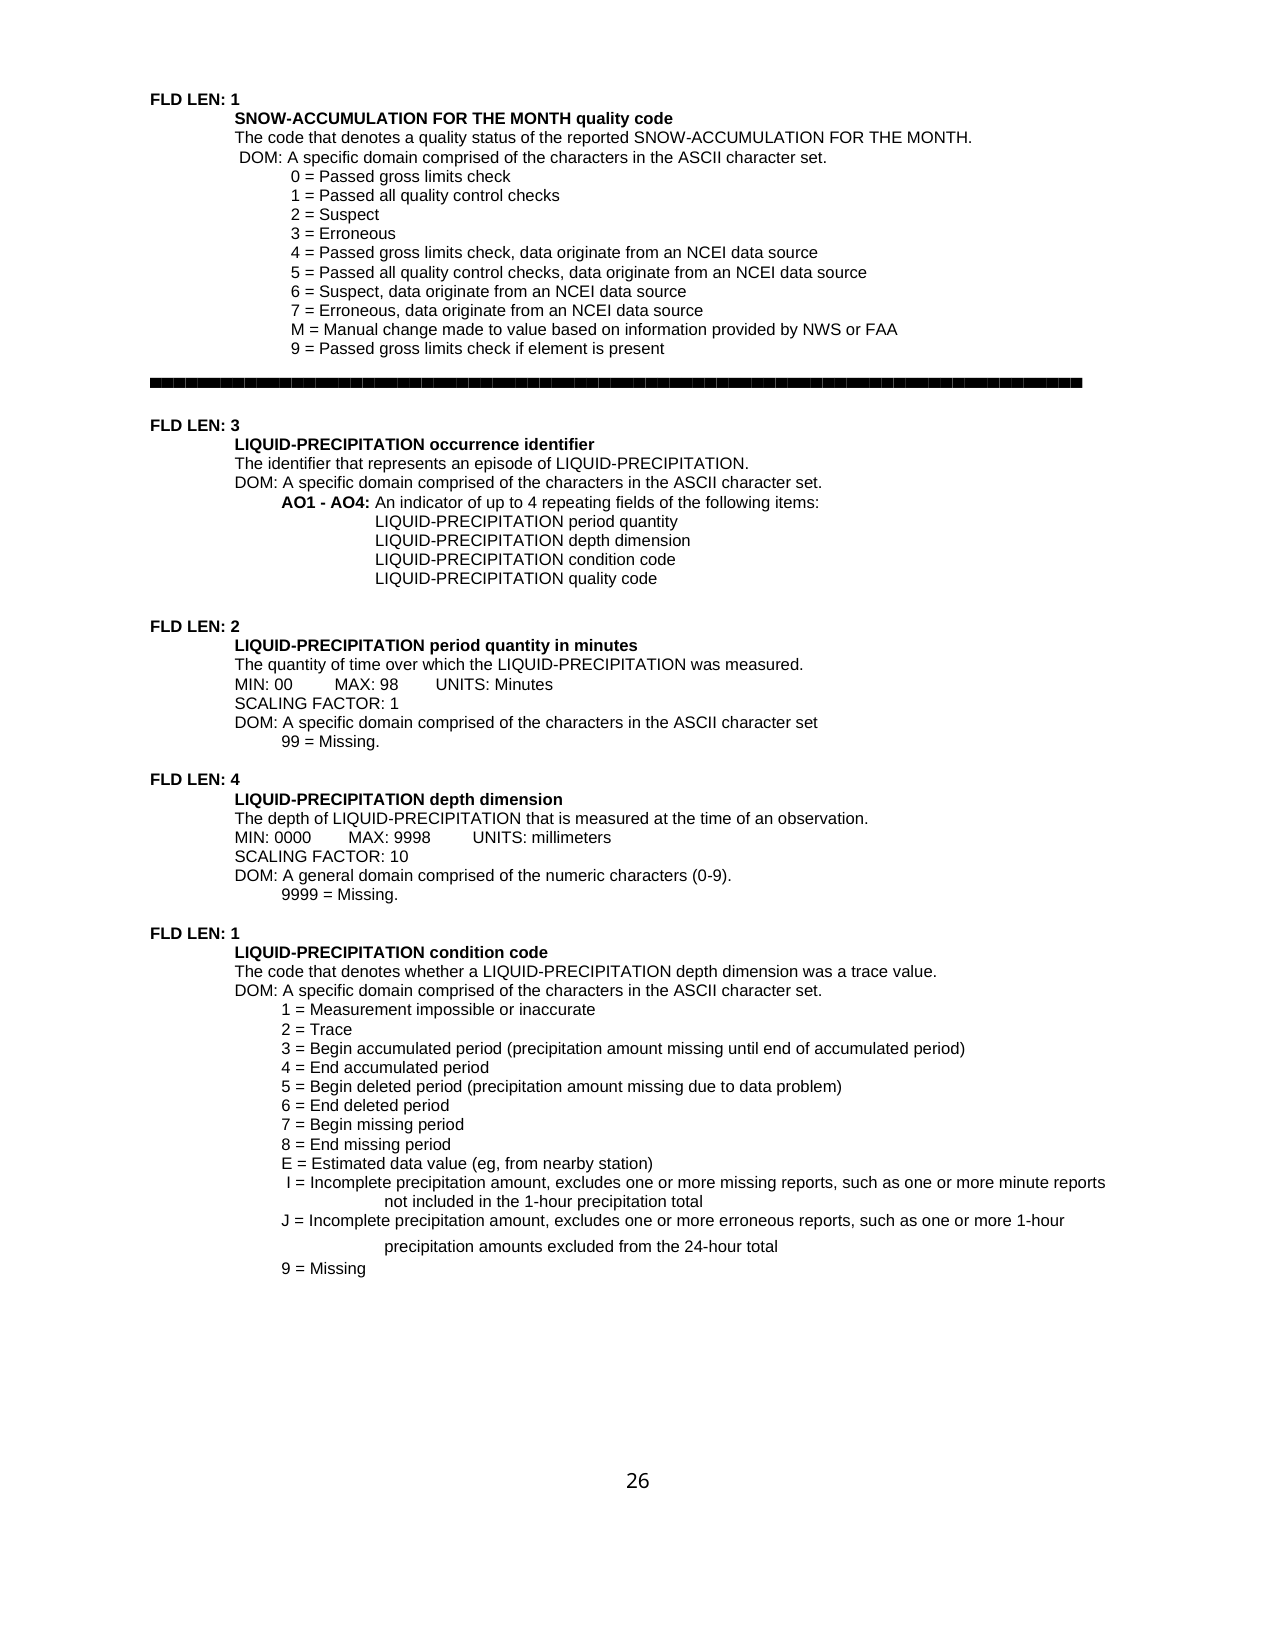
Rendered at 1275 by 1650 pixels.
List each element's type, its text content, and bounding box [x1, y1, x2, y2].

text AO1 - AO4: An indicator of up to 4 repeating fields of the following items: [150, 492, 1125, 512]
text DOM: A specific domain comprised of the characters in the ASCII character set. [150, 473, 1125, 492]
text M = Manual change made to value based on information provided by NWS or FAA [150, 320, 1125, 339]
text 6 = Suspect, data originate from an NCEI data source [150, 282, 1125, 301]
text 6 = End deleted period [150, 1096, 1125, 1115]
text The code that denotes whether a LIQUID-PRECIPITATION depth dimension was a trace value. [150, 962, 1125, 981]
text LIQUID-PRECIPITATION condition code [150, 943, 1125, 962]
text 9 = Missing [75, 1258, 1125, 1278]
text DOM: A specific domain comprised of the characters in the ASCII character set. [150, 147, 1125, 167]
text FLD LEN: 1 [150, 923, 1125, 943]
text LIQUID-PRECIPITATION quality code [150, 569, 1125, 588]
text E = Estimated data value (eg, from nearby station) [150, 1153, 1125, 1173]
text 4 = Passed gross limits check, data originate from an NCEI data source [150, 243, 1125, 262]
text SNOW-ACCUMULATION FOR THE MONTH quality code [150, 109, 1125, 128]
text The quantity of time over which the LIQUID-PRECIPITATION was measured. [150, 655, 1125, 674]
text DOM: A specific domain comprised of the characters in the ASCII character set [150, 713, 1125, 732]
text MIN: 00 MAX: 98 UNITS: Minutes [150, 674, 1125, 693]
text The identifier that represents an episode of LIQUID-PRECIPITATION. [150, 454, 1125, 473]
text 8 = End missing period [150, 1134, 1125, 1153]
text 5 = Begin deleted period (precipitation amount missing due to data problem) [150, 1077, 1125, 1096]
text LIQUID-PRECIPITATION period quantity [150, 512, 1125, 531]
text LIQUID-PRECIPITATION condition code [150, 550, 1125, 569]
text 2 = Suspect [150, 205, 1125, 224]
text LIQUID-PRECIPITATION depth dimension [150, 789, 1125, 808]
text 7 = Erroneous, data originate from an NCEI data source [150, 301, 1125, 320]
text 3 = Begin accumulated period (precipitation amount missing until end of accumulated period) [150, 1038, 1125, 1058]
text FLD LEN: 2 [150, 617, 1125, 636]
text DOM: A specific domain comprised of the characters in the ASCII character set. [150, 981, 1125, 1000]
text DOM: A general domain comprised of the numeric characters (0-9). [150, 866, 1125, 885]
text 9999 = Missing. [150, 885, 1125, 904]
text 3 = Erroneous [150, 224, 1125, 243]
text 5 = Passed all quality control checks, data originate from an NCEI data source [150, 262, 1125, 282]
text 2 = Trace [150, 1019, 1125, 1038]
text 1 = Measurement impossible or inaccurate [150, 1000, 1125, 1019]
text J = Incomplete precipitation amount, excludes one or more erroneous reports, such as one or more 1-hour precipitation amounts excluded from the 24-hour total [150, 1211, 1125, 1258]
text ▀▀▀▀▀▀▀▀▀▀▀▀▀▀▀▀▀▀▀▀▀▀▀▀▀▀▀▀▀▀▀▀▀▀▀▀▀▀▀▀▀▀▀▀▀▀▀▀▀▀▀▀▀▀▀▀▀▀▀▀▀▀▀▀▀▀▀▀▀▀▀▀▀▀▀▀▀▀▀ [150, 377, 1125, 397]
text FLD LEN: 3 [150, 416, 1125, 435]
text 4 = End accumulated period [150, 1058, 1125, 1077]
text SCALING FACTOR: 10 [150, 847, 1125, 866]
text LIQUID-PRECIPITATION depth dimension [150, 531, 1125, 550]
text FLD LEN: 1 [150, 90, 1125, 109]
text The code that denotes a quality status of the reported SNOW-ACCUMULATION FOR THE MONTH. [150, 128, 1125, 147]
text MIN: 0000 MAX: 9998 UNITS: millimeters [150, 828, 1125, 847]
text 9 = Passed gross limits check if element is present [150, 339, 1125, 358]
text 1 = Passed all quality control checks [150, 186, 1125, 205]
text The depth of LIQUID-PRECIPITATION that is measured at the time of an observation. [150, 808, 1125, 828]
text 7 = Begin missing period [150, 1115, 1125, 1134]
text 99 = Missing. [150, 732, 1125, 751]
text I = Incomplete precipitation amount, excludes one or more missing reports, such as one or more minute reports not included in the 1-hour precipitation total [150, 1173, 1125, 1211]
text LIQUID-PRECIPITATION period quantity in minutes [150, 636, 1125, 655]
text FLD LEN: 4 [150, 770, 1125, 789]
text 0 = Passed gross limits check [150, 167, 1125, 186]
text SCALING FACTOR: 1 [150, 693, 1125, 713]
text LIQUID-PRECIPITATION occurrence identifier [150, 435, 1125, 454]
